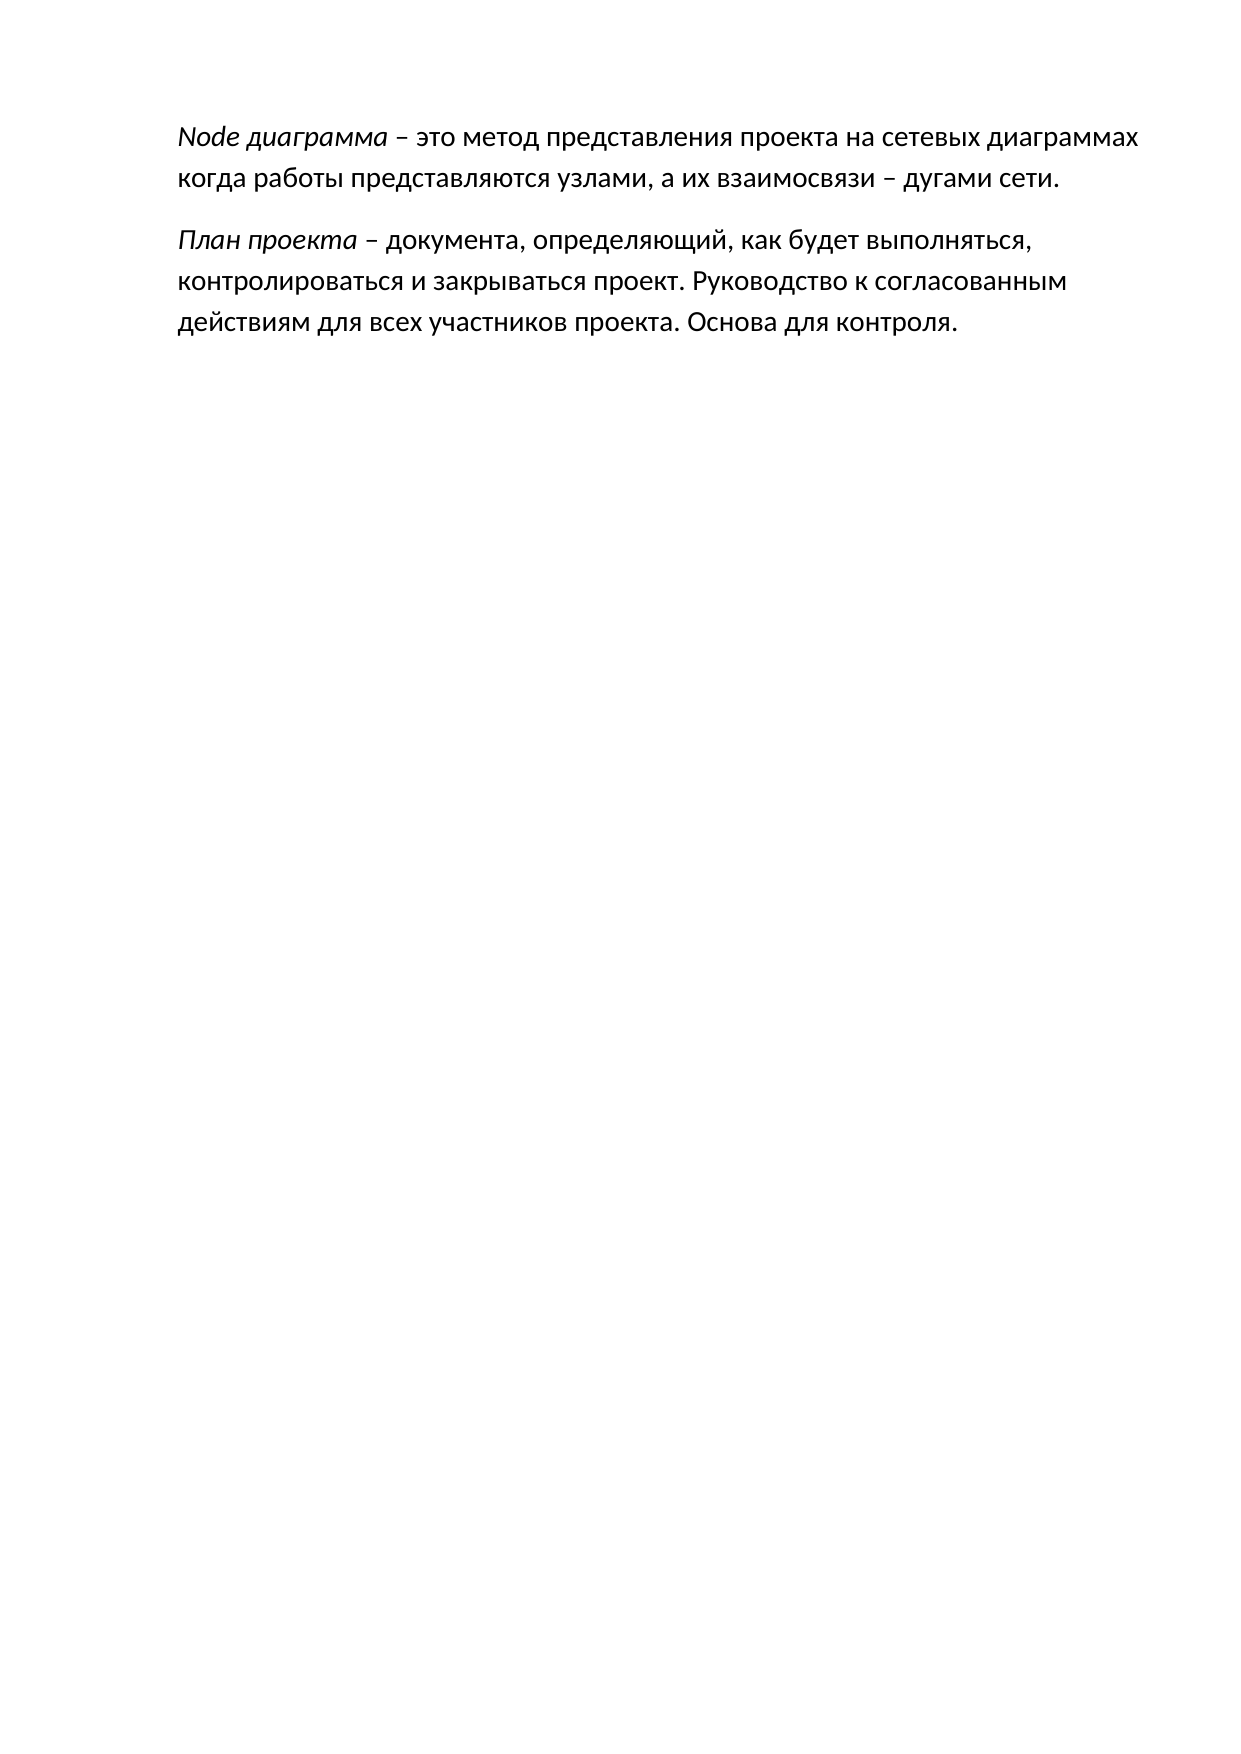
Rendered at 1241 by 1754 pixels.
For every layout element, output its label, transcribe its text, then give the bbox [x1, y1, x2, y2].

text План проекта – документа, определяющий, как будет выполняться, контролироваться и закрываться проект. Руководство к согласованным действиям для всех участников проекта. Основа для контроля. [177, 221, 1152, 338]
text Node диаграмма – это метод представления проекта на сетевых диаграммах когда работы представляются узлами, а их взаимосвязи – дугами сети. [177, 118, 1152, 195]
